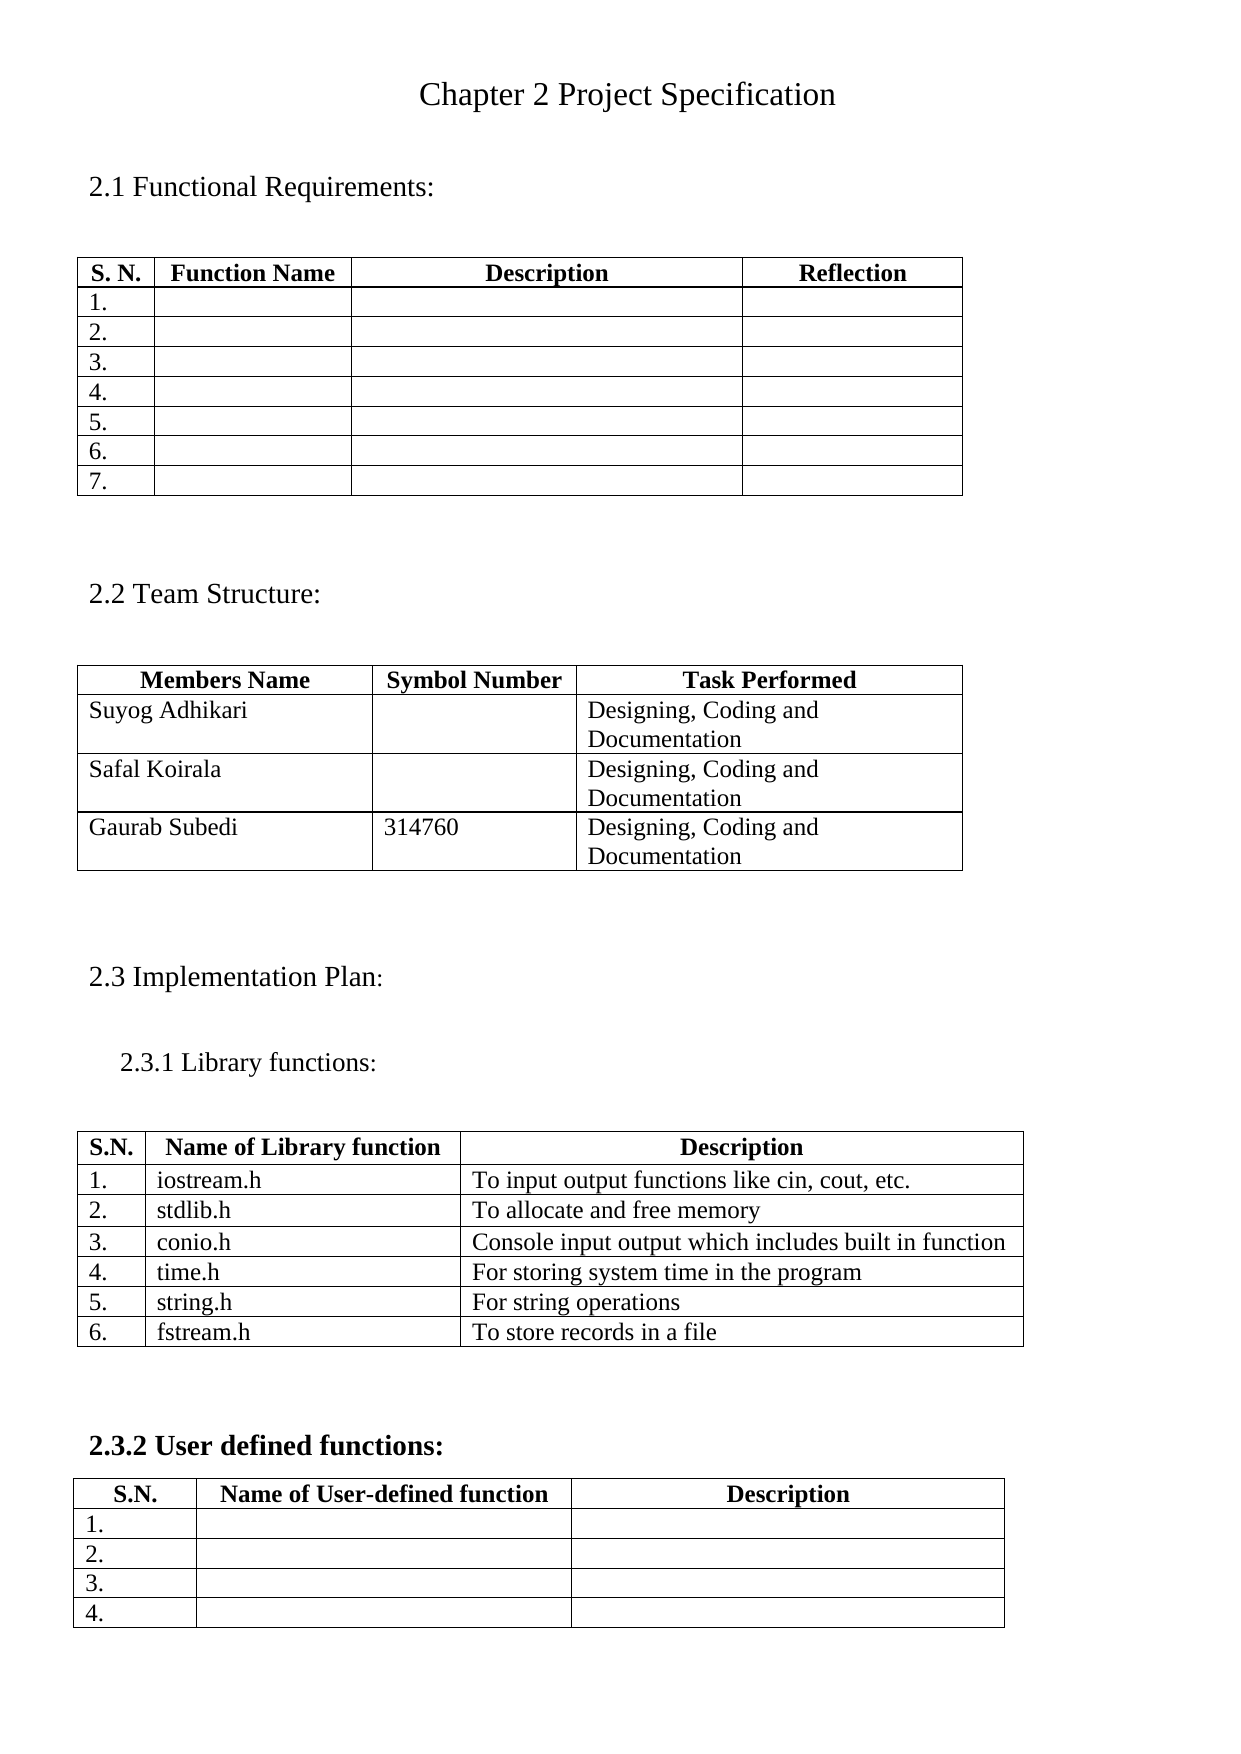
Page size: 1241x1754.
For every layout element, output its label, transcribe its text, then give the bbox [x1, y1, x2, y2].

table_cell [352, 288, 742, 316]
table_cell [197, 1598, 571, 1627]
table_cell [572, 1598, 1004, 1627]
table_cell [743, 377, 962, 406]
table_cell [352, 317, 742, 346]
table_cell [155, 436, 351, 465]
table_cell 6. [78, 436, 154, 465]
table_header Description [352, 258, 742, 286]
table_cell [743, 436, 962, 465]
table_cell [197, 1539, 571, 1567]
table_cell 314760 [373, 813, 576, 870]
table_cell [373, 754, 576, 811]
table_cell For storing system time in the program [461, 1257, 1023, 1286]
table_cell [155, 317, 351, 346]
table_cell 2. [78, 1195, 145, 1226]
table_cell 7. [78, 466, 154, 495]
table_header Function Name [155, 258, 351, 286]
table_cell Gaurab Subedi [78, 813, 372, 870]
table_cell iostream.h [146, 1165, 460, 1194]
table_header Description [461, 1132, 1023, 1164]
table_header Description [572, 1479, 1004, 1508]
table_cell [352, 377, 742, 406]
table_cell 4. [74, 1598, 196, 1627]
table_cell [155, 377, 351, 406]
table_cell [572, 1569, 1004, 1597]
table_header Reflection [743, 258, 962, 286]
table_cell stdlib.h [146, 1195, 460, 1226]
table_cell [197, 1509, 571, 1538]
table_cell [373, 695, 576, 753]
table_cell [743, 317, 962, 346]
table_cell [155, 407, 351, 435]
table_cell 1. [74, 1509, 196, 1538]
table_cell [352, 347, 742, 376]
table_cell 2. [74, 1539, 196, 1567]
table_cell To allocate and free memory [461, 1195, 1023, 1226]
table_cell 1. [78, 1165, 145, 1194]
table_cell [197, 1569, 571, 1597]
table_header S.N. [78, 1132, 145, 1164]
table_cell 5. [78, 1287, 145, 1316]
table_cell [572, 1539, 1004, 1567]
table_cell [155, 466, 351, 495]
table_cell 3. [74, 1569, 196, 1597]
subtitle 2.3.2 User defined functions: [89, 1428, 1166, 1461]
table_header S. N. [78, 258, 154, 286]
table_cell [743, 407, 962, 435]
text Chapter 2 Project Specification [89, 74, 1166, 112]
text 2.2 Team Structure: [89, 577, 1166, 610]
table_cell Safal Koirala [78, 754, 372, 811]
table_cell Designing, Coding and Documentation [577, 754, 962, 811]
table_cell 3. [78, 347, 154, 376]
table_cell Suyog Adhikari [78, 695, 372, 753]
table_header Task Performed [577, 666, 962, 694]
table_cell [155, 347, 351, 376]
table_cell [572, 1509, 1004, 1538]
text 2.3.1 Library functions: [89, 1047, 1166, 1078]
table_cell 1. [78, 288, 154, 316]
table_cell [743, 347, 962, 376]
table_header Name of User-defined function [197, 1479, 571, 1508]
table_cell fstream.h [146, 1317, 460, 1346]
table_cell [352, 466, 742, 495]
table_cell 3. [78, 1227, 145, 1256]
table_cell 4. [78, 377, 154, 406]
table_header S.N. [74, 1479, 196, 1508]
table_cell [352, 407, 742, 435]
table_header Name of Library function [146, 1132, 460, 1164]
table_cell string.h [146, 1287, 460, 1316]
table_header Members Name [78, 666, 372, 694]
table_cell 2. [78, 317, 154, 346]
table_cell 6. [78, 1317, 145, 1346]
text 2.3 Implementation Plan: [89, 959, 1166, 992]
table_cell [155, 288, 351, 316]
table_cell To input output functions like cin, cout, etc. [461, 1165, 1023, 1194]
table_cell time.h [146, 1257, 460, 1286]
table_header Symbol Number [373, 666, 576, 694]
table_cell For string operations [461, 1287, 1023, 1316]
table_cell Designing, Coding and Documentation [577, 695, 962, 753]
table_cell Designing, Coding and Documentation [577, 813, 962, 870]
table_cell [743, 466, 962, 495]
table_cell 4. [78, 1257, 145, 1286]
text 2.1 Functional Requirements: [89, 169, 1166, 202]
table_cell [352, 436, 742, 465]
table_cell conio.h [146, 1227, 460, 1256]
table_cell 5. [78, 407, 154, 435]
table_cell Console input output which includes built in function [461, 1227, 1023, 1256]
table_cell To store records in a file [461, 1317, 1023, 1346]
table_cell [743, 288, 962, 316]
